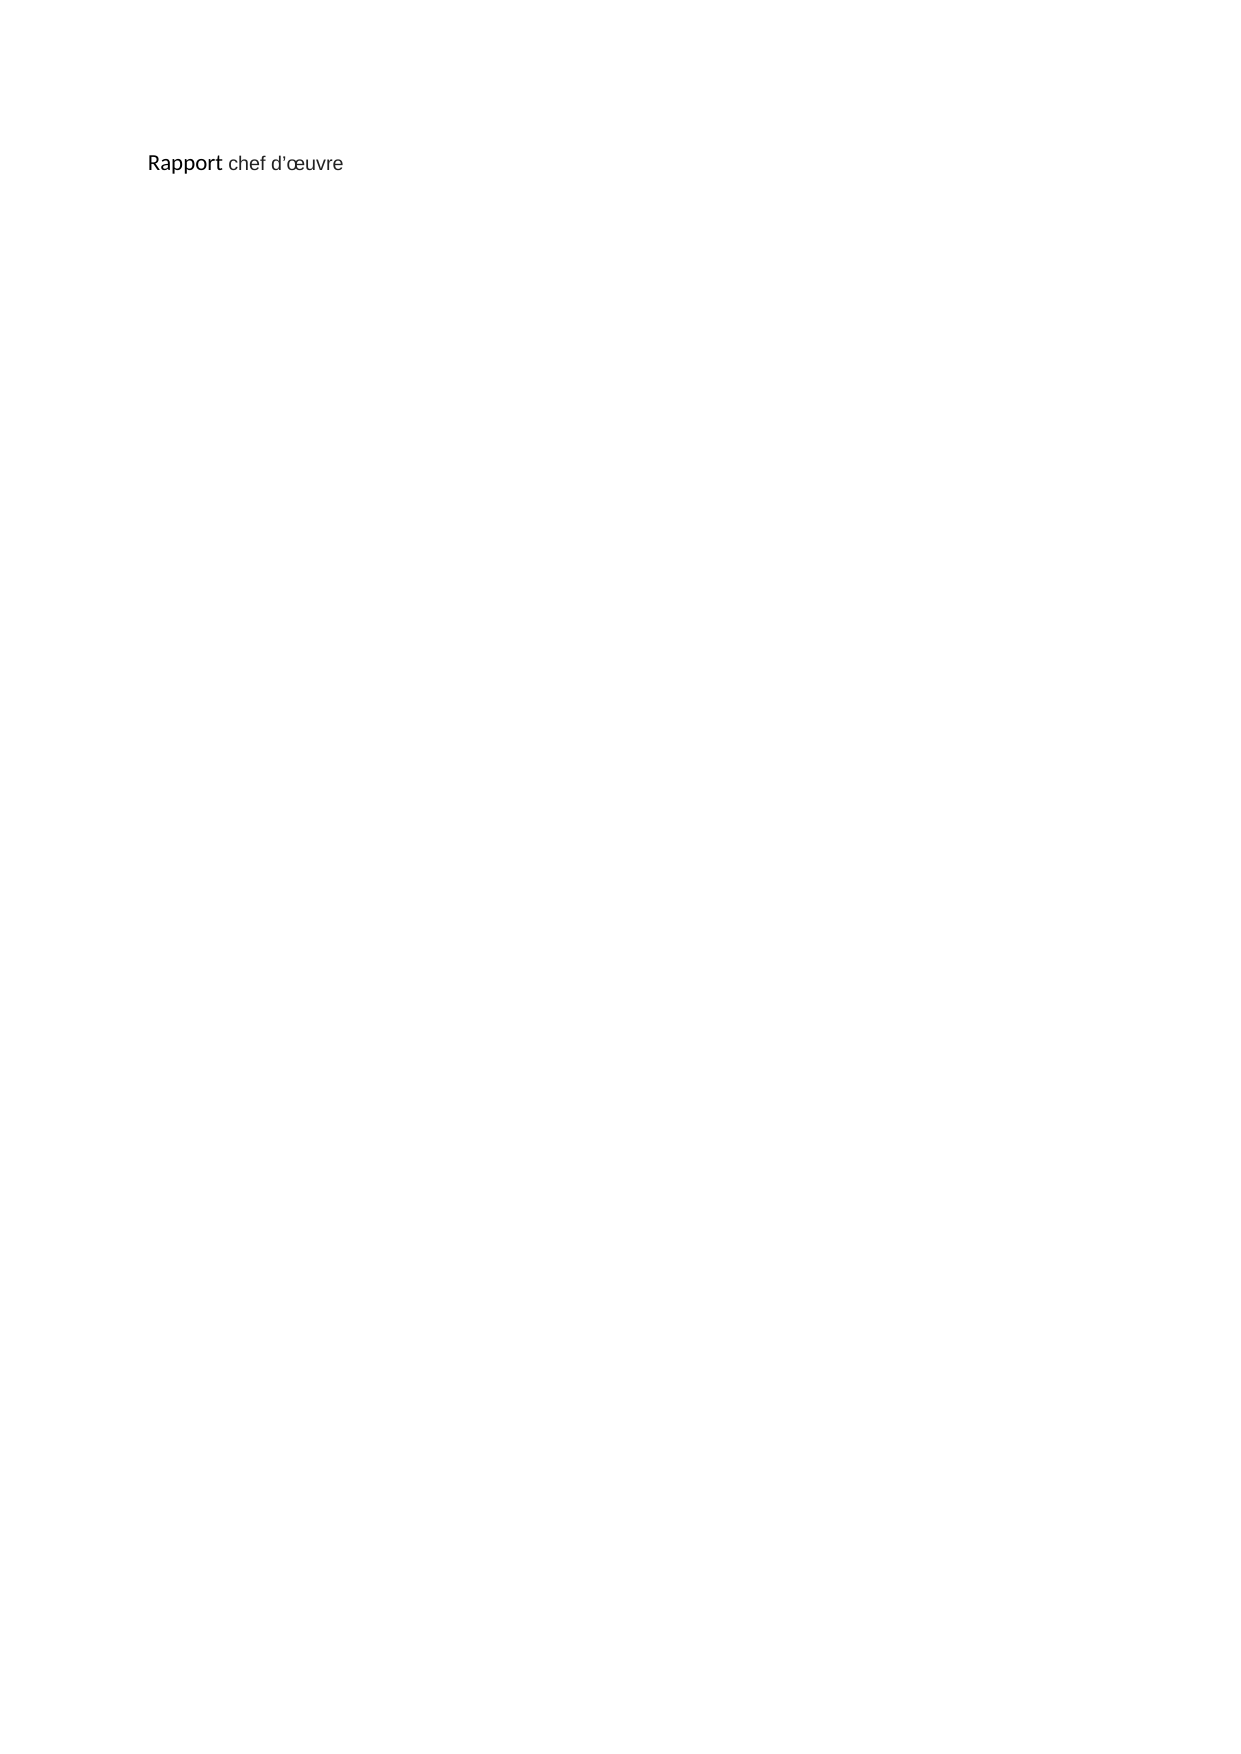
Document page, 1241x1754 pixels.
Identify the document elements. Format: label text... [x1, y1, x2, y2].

text Rapport chef d’œuvre [148, 148, 1093, 176]
